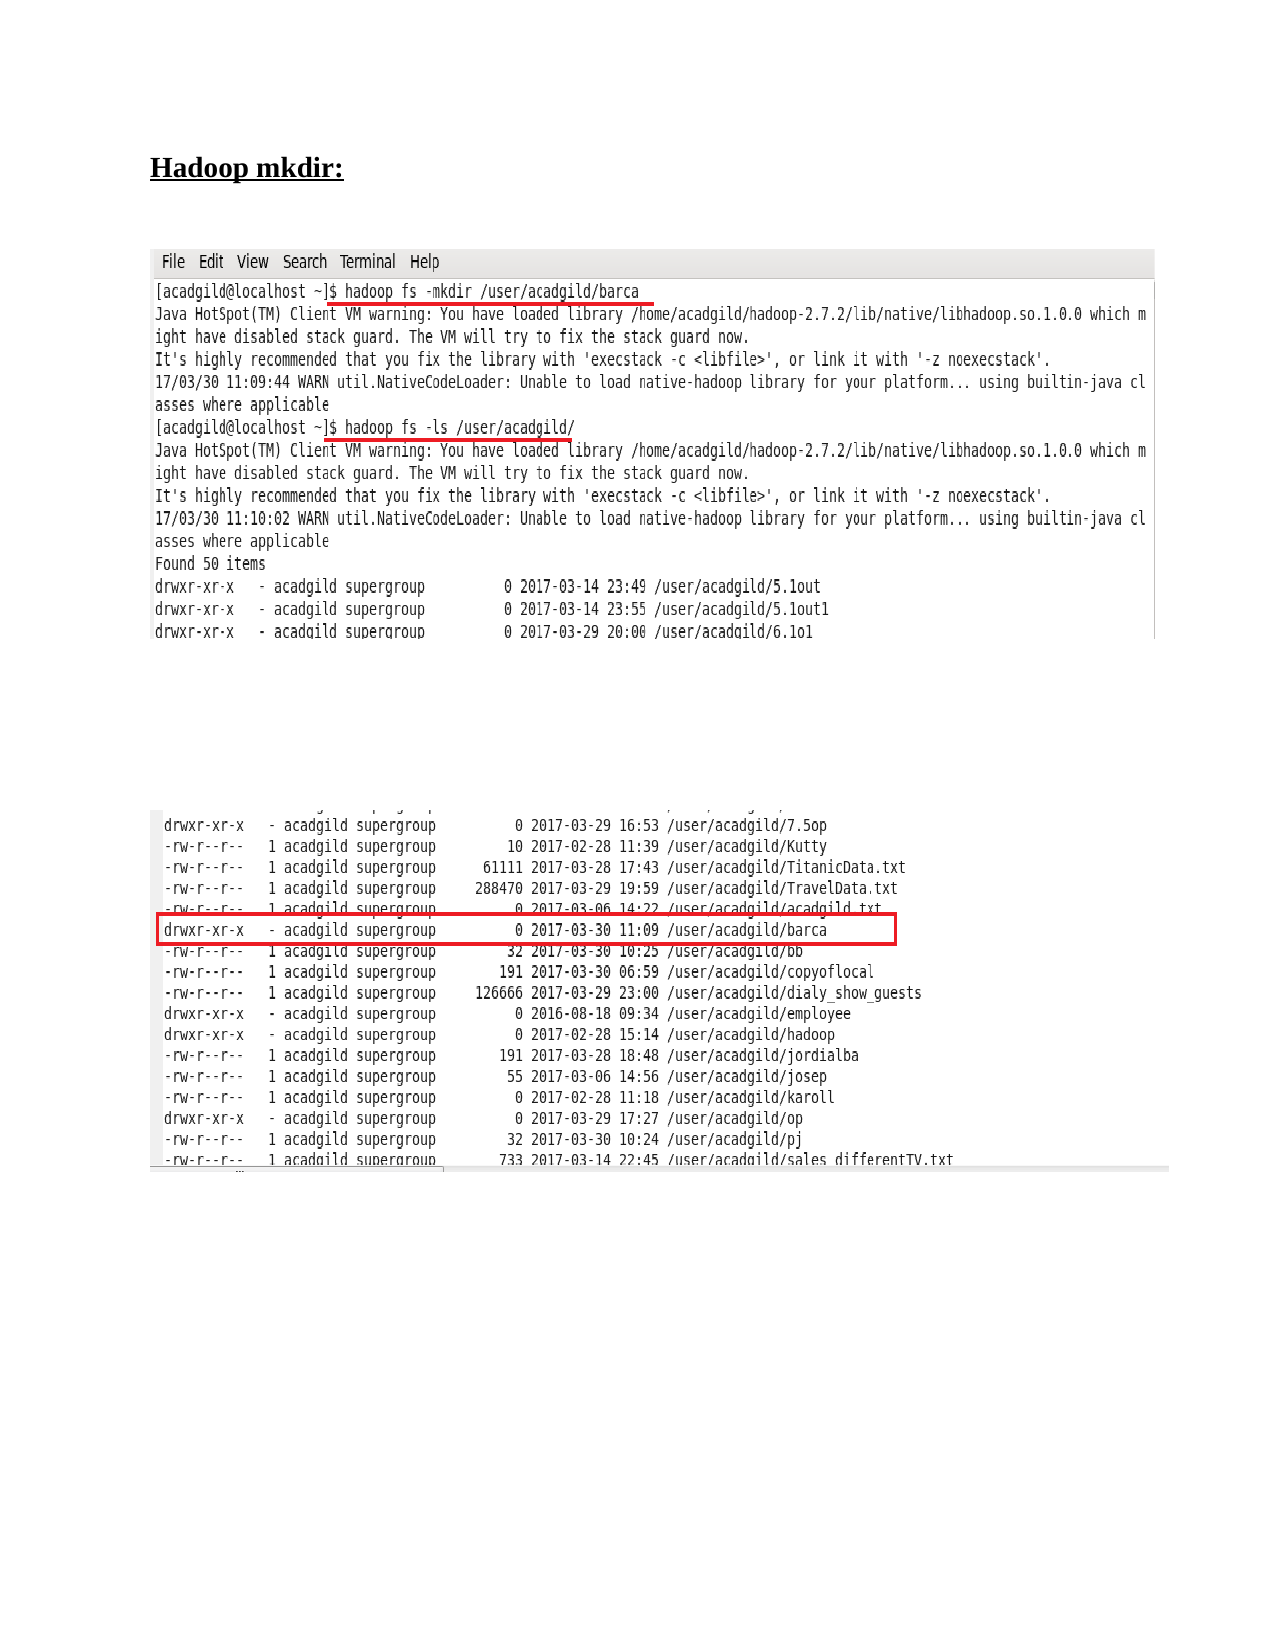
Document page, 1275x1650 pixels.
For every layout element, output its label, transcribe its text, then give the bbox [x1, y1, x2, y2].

text Hadoop mkdir: [150, 150, 1125, 183]
picture [150, 249, 1155, 639]
picture [150, 810, 1169, 1172]
